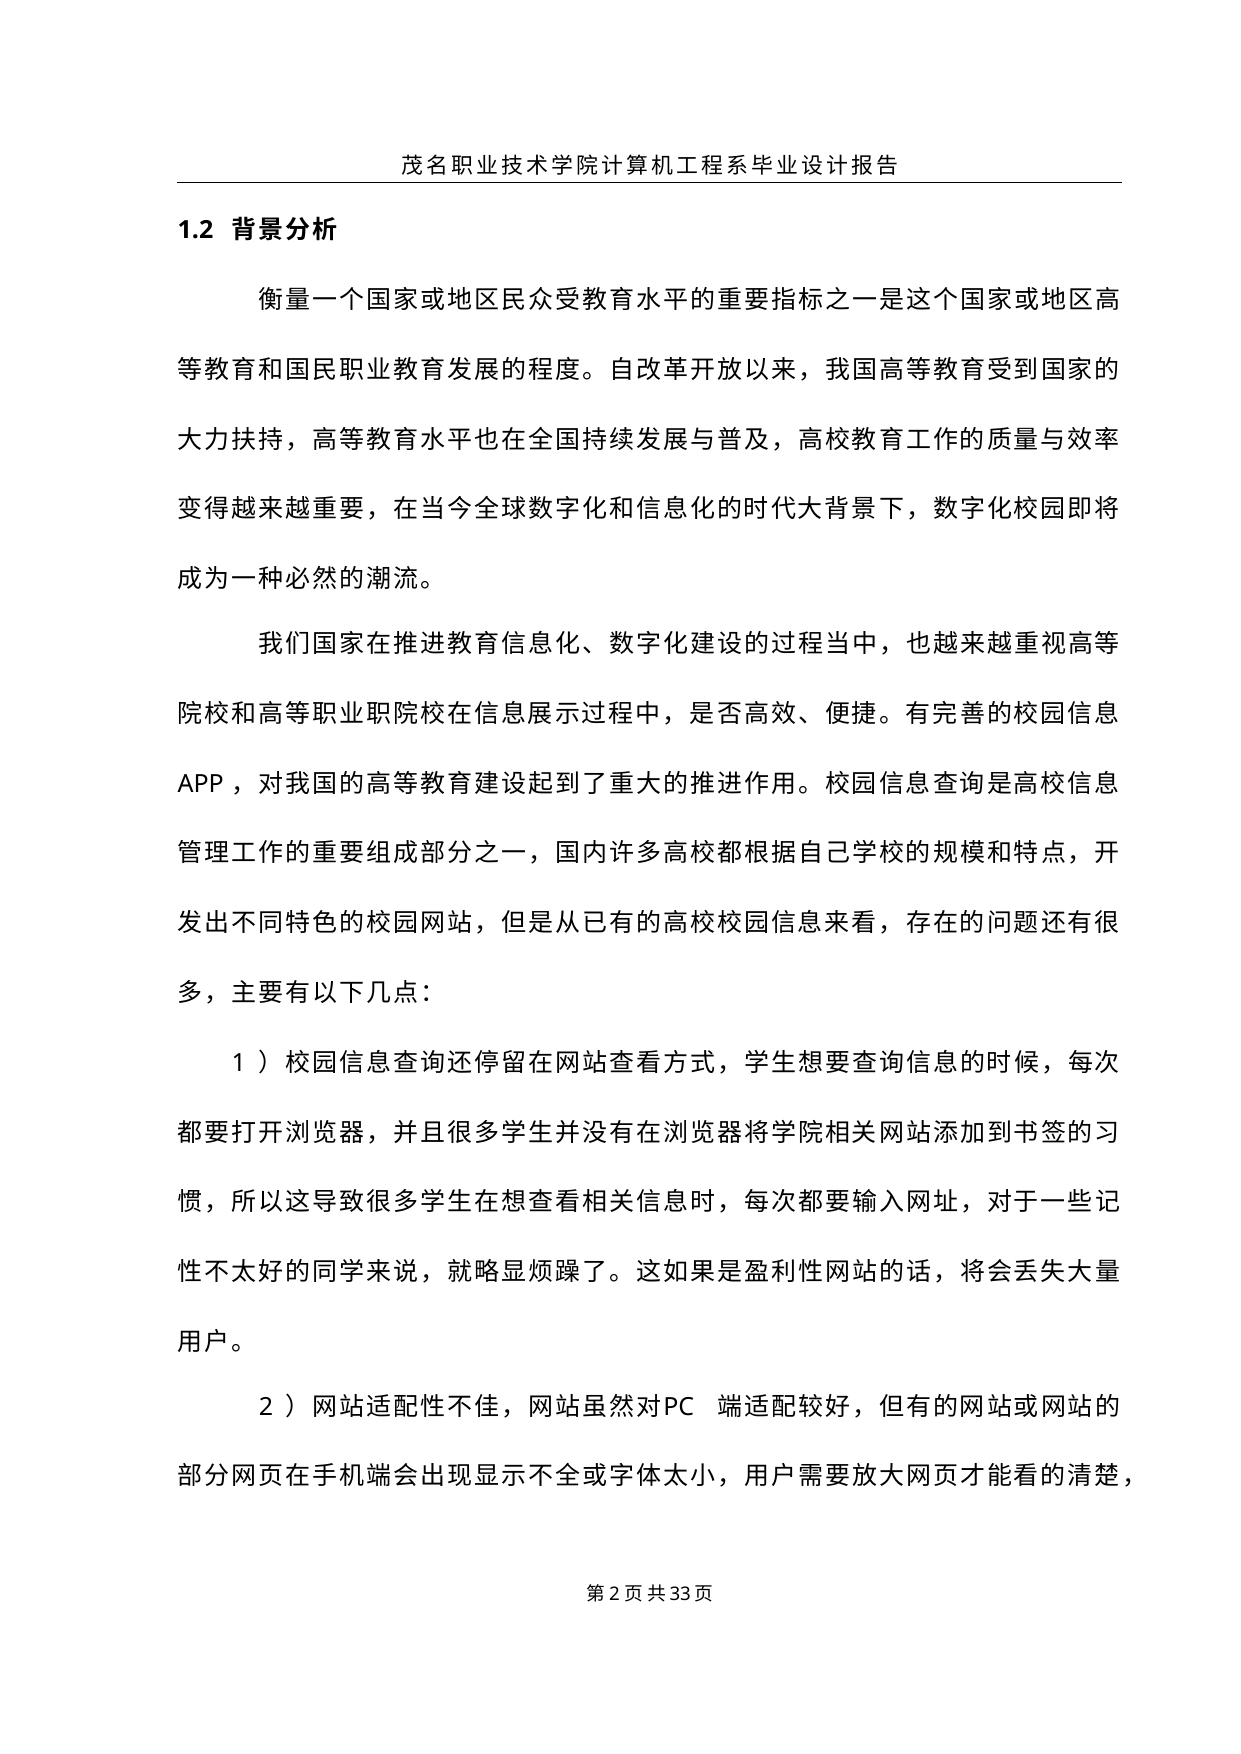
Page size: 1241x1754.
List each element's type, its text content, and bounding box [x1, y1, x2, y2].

subtitle 1.2 背景分析 [177, 205, 1122, 251]
text 衡量一个国家或地区民众受教育水平的重要指标之一是这个国家或地区高等教育和国民职业教育发展的程度。自改革开放以来，我国高等教育受到国家的大力扶持，高等教育水平也在全国持续发展与普及，高校教育工作的质量与效率变得越来越重要，在当今全球数字化和信息化的时代大背景下，数字化校园即将成为一种必然的潮流。 [177, 274, 1122, 600]
text 我们国家在推进教育信息化、数字化建设的过程当中，也越来越重视高等院校和高等职业职院校在信息展示过程中，是否高效、便捷。有完善的校园信息APP，对我国的高等教育建设起到了重大的推进作用。校园信息查询是高校信息管理工作的重要组成部分之一，国内许多高校都根据自己学校的规模和特点，开发出不同特色的校园网站，但是从已有的高校校园信息来看，存在的问题还有很多，主要有以下几点： 1）校园信息查询还停留在网站查看方式，学生想要查询信息的时候，每次都要打开浏览器，并且很多学生并没有在浏览器将学院相关网站添加到书签的习惯，所以这导致很多学生在想查看相关信息时，每次都要输入网址，对于一些记性不太好的同学来说，就略显烦躁了。这如果是盈利性网站的话，将会丢失大量用户。 [177, 618, 1122, 1363]
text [177, 1381, 1122, 1497]
